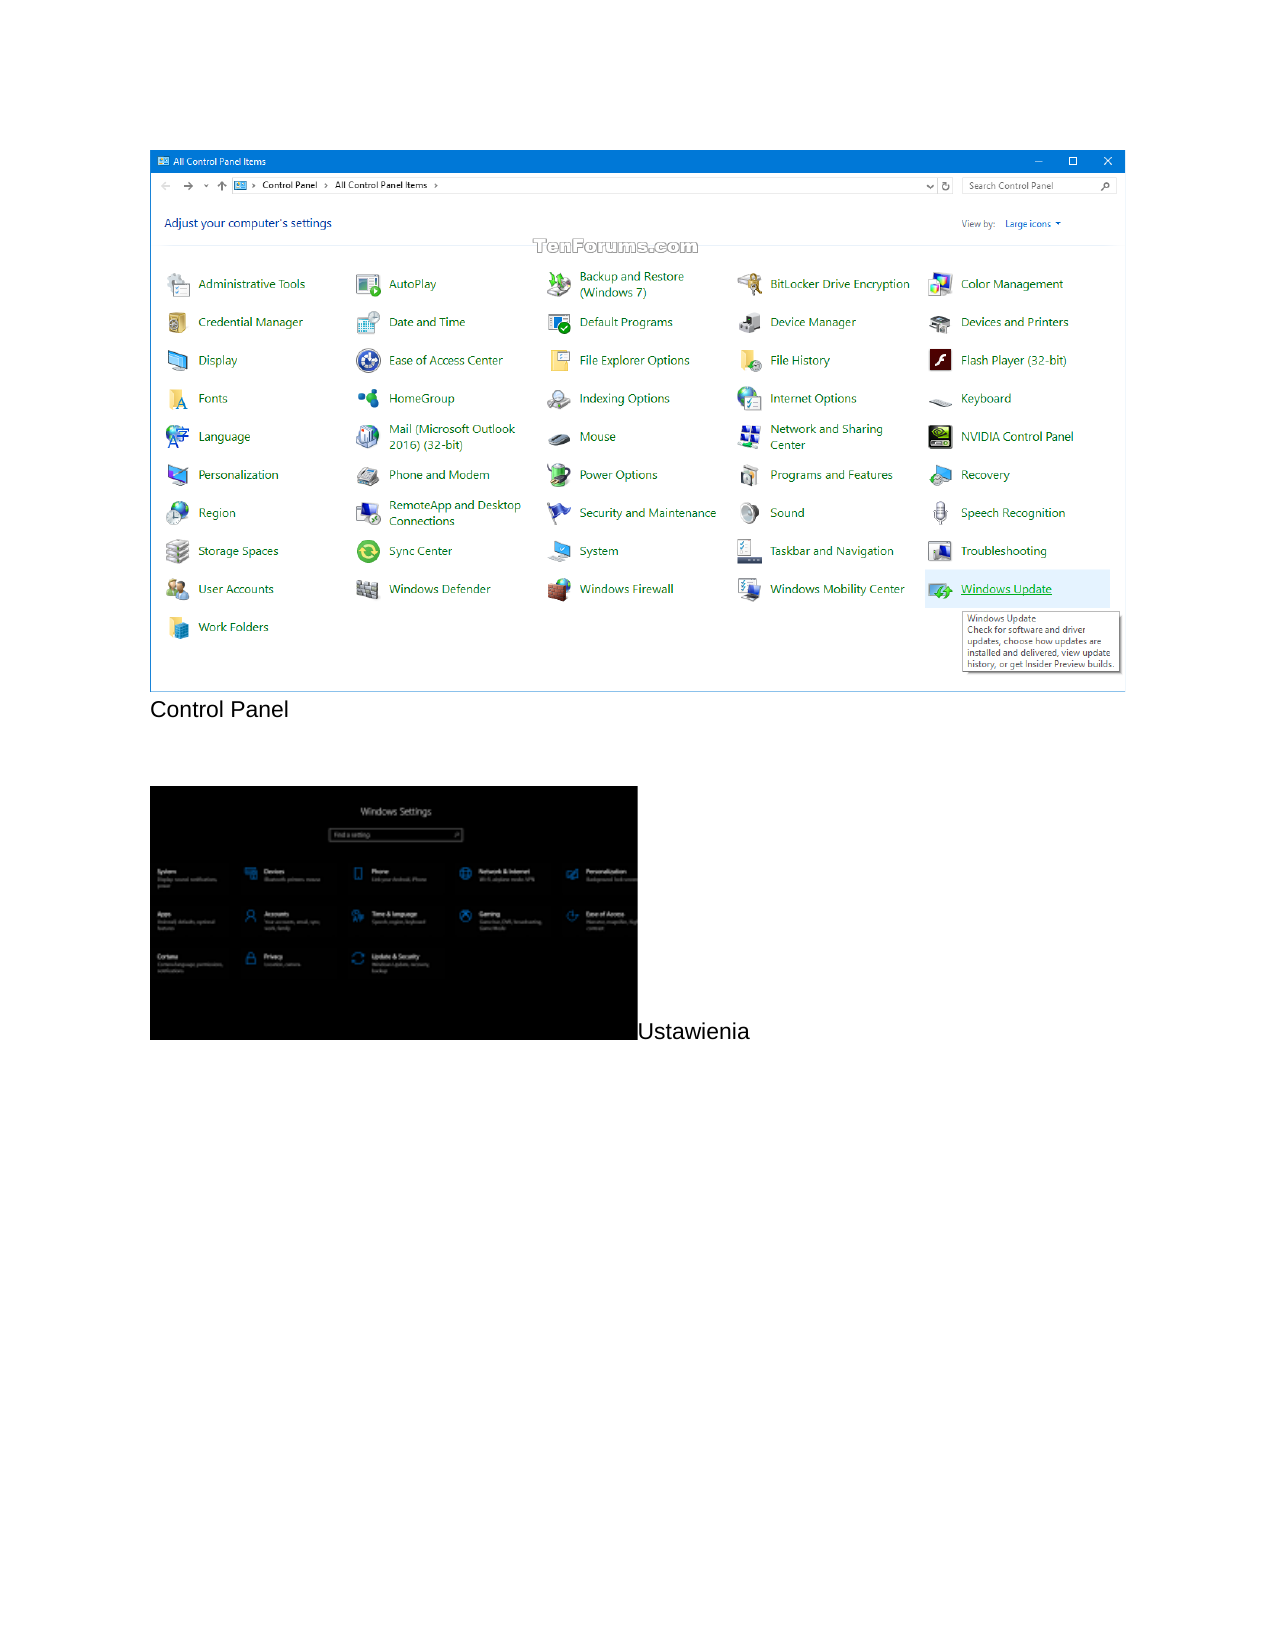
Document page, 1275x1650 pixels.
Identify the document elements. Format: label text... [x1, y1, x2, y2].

picture [150, 786, 638, 1040]
picture [150, 150, 1125, 692]
text Control Panel [150, 696, 1125, 722]
